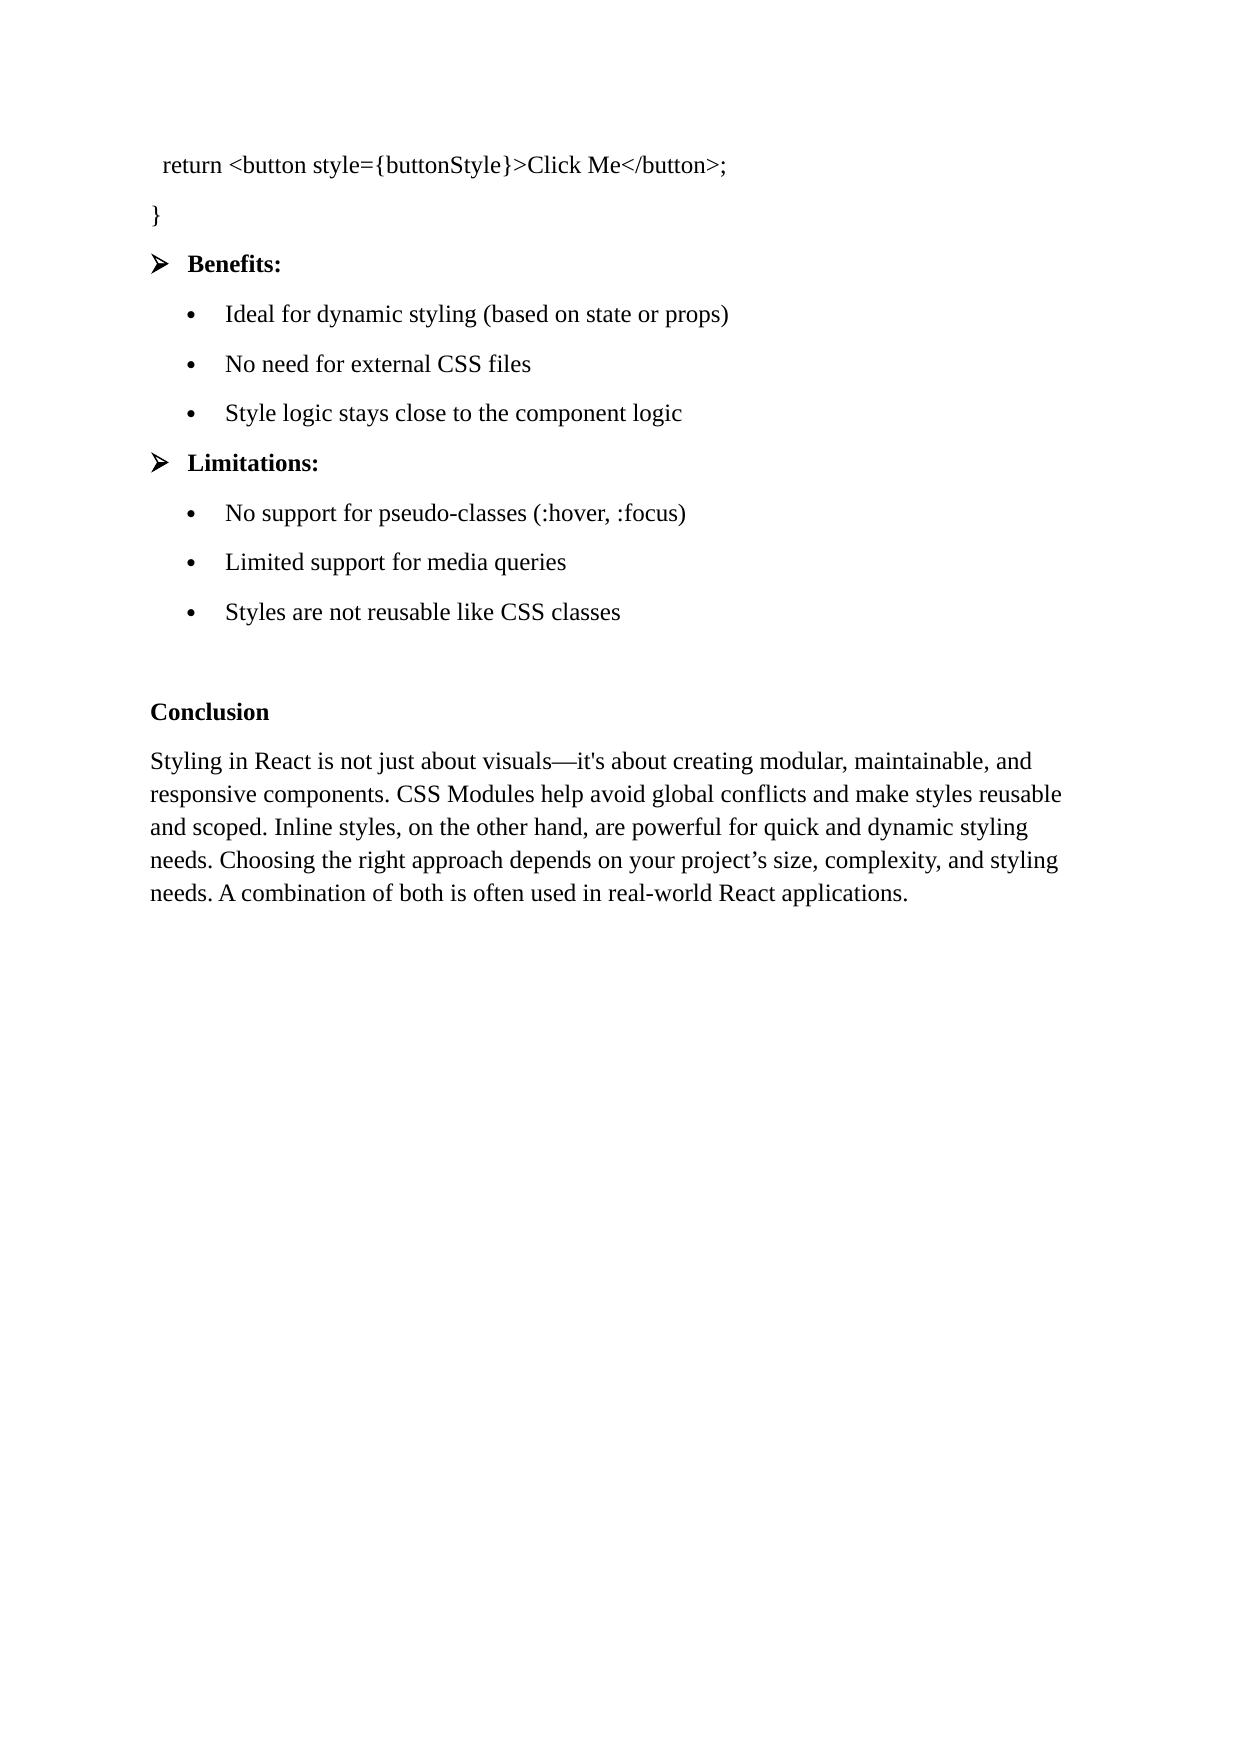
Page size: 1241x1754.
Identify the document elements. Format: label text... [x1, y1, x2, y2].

text } [150, 200, 1090, 228]
list No support for pseudo-classes (:hover, :focus) [187, 498, 1090, 527]
list No need for external CSS files [187, 349, 1090, 377]
list Limitations: [150, 448, 1090, 477]
list Ideal for dynamic styling (based on state or props) [187, 299, 1090, 328]
list Style logic stays close to the component logic [187, 398, 1090, 427]
text Conclusion [150, 697, 1090, 725]
list Styles are not reusable like CSS classes [187, 597, 1090, 626]
list Limited support for media queries [187, 547, 1090, 576]
text return <button style={buttonStyle}>Click Me</button>; [150, 150, 1090, 179]
text Styling in React is not just about visuals—it's about creating modular, maintainable, and responsive components. CSS Modules help avoid global conflicts and make styles reusable and scoped. Inline styles, on the other hand, are powerful for quick and dynamic styling needs. Choosing the right approach depends on your project’s size, complexity, and styling needs. A combination of both is often used in real-world React applications. [150, 746, 1090, 907]
list Benefits: [150, 249, 1090, 278]
